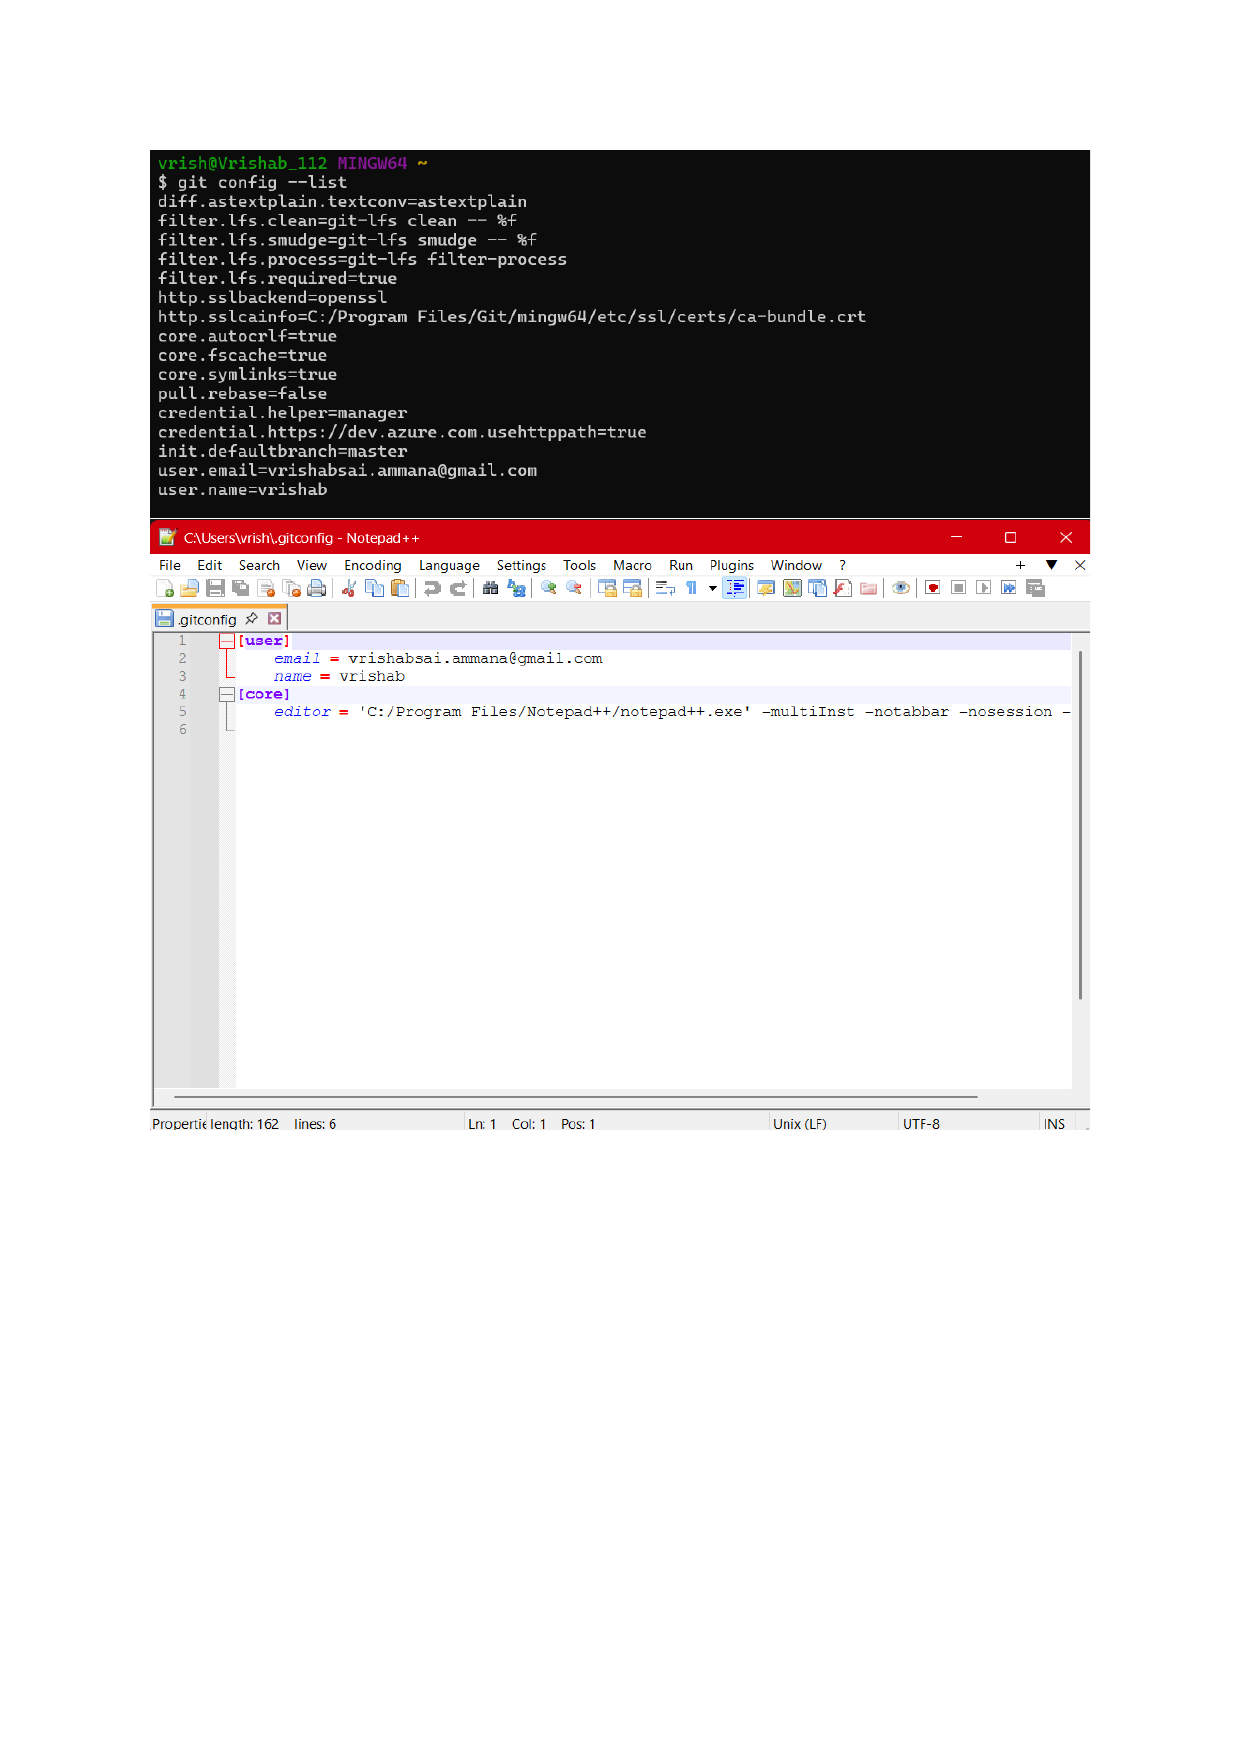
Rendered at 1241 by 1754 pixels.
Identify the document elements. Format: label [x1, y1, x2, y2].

picture [150, 150, 1091, 518]
picture [150, 519, 1091, 1130]
